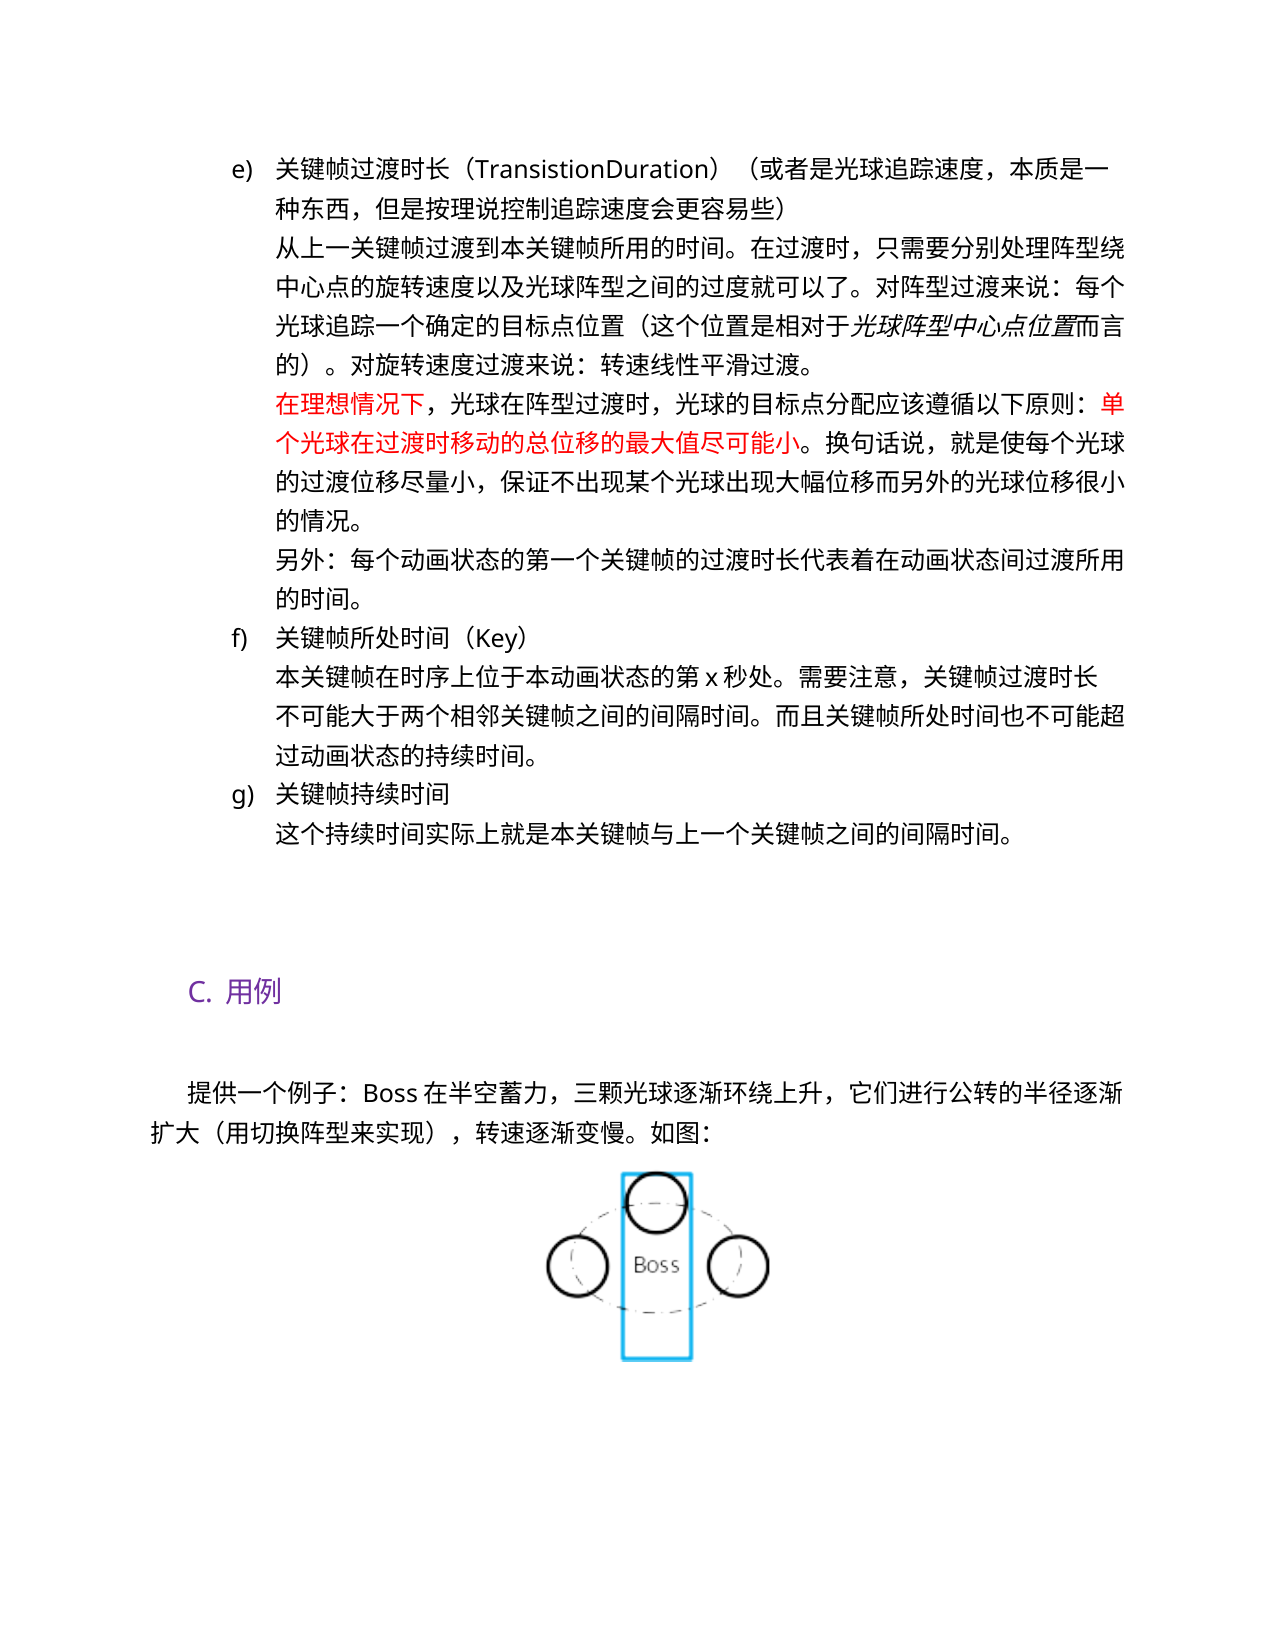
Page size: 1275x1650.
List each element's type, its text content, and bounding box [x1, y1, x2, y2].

subtitle 用例 [187, 969, 1125, 1011]
subtitle 从上一关键帧过渡到本关键帧所用的时间。在过渡时，只需要分别处理阵型绕中心点的旋转速度以及光球阵型之间的过度就可以了。对阵型过渡来说：每个光球追踪一个确定的目标点位置（这个位置是相对于光球阵型中心点位置而言的）。对旋转速度过渡来说：转速线性平滑过渡。 [275, 228, 1125, 382]
subtitle 在理想情况下，光球在阵型过渡时，光球的目标点分配应该遵循以下原则：单个光球在过渡时移动的总位移的最大值尽可能小。换句话说，就是使每个光球的过渡位移尽量小，保证不出现某个光球出现大幅位移而另外的光球位移很小的情况。 [275, 384, 1125, 538]
subtitle 关键帧过渡时长（TransistionDuration）（或者是光球追踪速度，本质是一种东西，但是按理说控制追踪速度会更容易些） [231, 150, 1125, 225]
subtitle 关键帧持续时间 [231, 775, 1125, 811]
text 提供一个例子：Boss在半空蓄力，三颗光球逐渐环绕上升，它们进行公转的半径逐渐扩大（用切换阵型来实现），转速逐渐变慢。如图： [150, 1074, 1125, 1149]
subtitle 另外：每个动画状态的第一个关键帧的过渡时长代表着在动画状态间过渡所用的时间。 [275, 541, 1125, 616]
subtitle 关键帧所处时间（Key） [231, 619, 1125, 655]
subtitle 不可能大于两个相邻关键帧之间的间隔时间。而且关键帧所处时间也不可能超过动画状态的持续时间。 [275, 697, 1125, 772]
subtitle 这个持续时间实际上就是本关键帧与上一个关键帧之间的间隔时间。 [275, 814, 1125, 850]
subtitle 本关键帧在时序上位于本动画状态的第x秒处。需要注意，关键帧过渡时长 [275, 658, 1125, 694]
